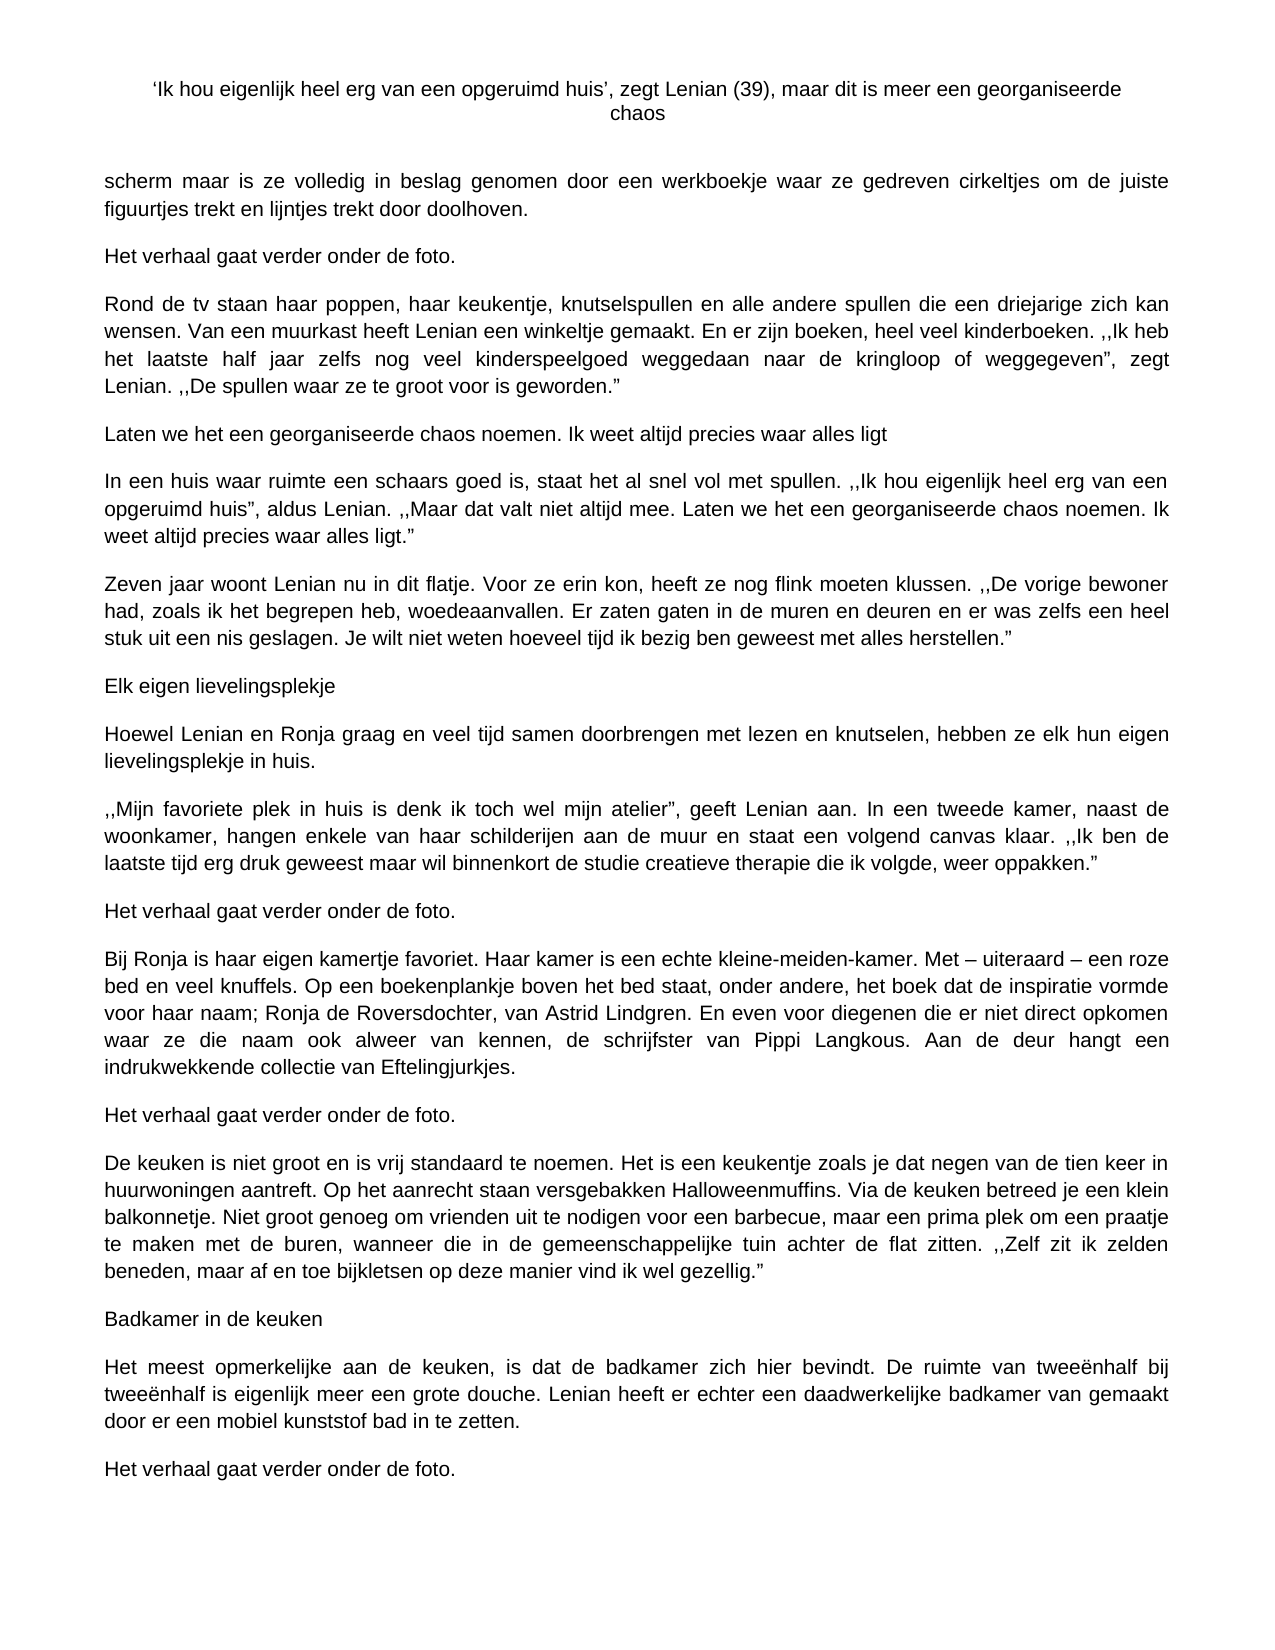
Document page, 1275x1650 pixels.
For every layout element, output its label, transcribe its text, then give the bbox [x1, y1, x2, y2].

text Hoewel Lenian en Ronja graag en veel tijd samen doorbrengen met lezen en knutselen, hebben ze elk hun eigen lievelingsplekje in huis. [104, 718, 1171, 772]
text Badkamer in de keuken [104, 1304, 1171, 1331]
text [104, 166, 1171, 220]
text Laten we het een georganiseerde chaos noemen. Ik weet altijd precies waar alles ligt [104, 418, 1171, 445]
text Zeven jaar woont Lenian nu in dit flatje. Voor ze erin kon, heeft ze nog flink moeten klussen. ,,De vorige bewoner had, zoals ik het begrepen heb, woedeaanvallen. Er zaten gaten in de muren en deuren en er was zelfs een heel stuk uit een nis geslagen. Je wilt niet weten hoeveel tijd ik bezig ben geweest met alles herstellen.” [104, 568, 1171, 649]
text Elk eigen lievelingsplekje [104, 670, 1171, 697]
text Het verhaal gaat verder onder de foto. [104, 1454, 1171, 1481]
text Bij Ronja is haar eigen kamertje favoriet. Haar kamer is een echte kleine-meiden-kamer. Met – uiteraard – een roze bed en veel knuffels. Op een boekenplankje boven het bed staat, onder andere, het boek dat de inspiratie vormde voor haar naam; Ronja de Roversdochter, van Astrid Lindgren. En even voor diegenen die er niet direct opkomen waar ze die naam ook alweer van kennen, de schrijfster van Pippi Langkous. Aan de deur hangt een indrukwekkende collectie van Eftelingjurkjes. [104, 943, 1171, 1079]
text In een huis waar ruimte een schaars goed is, staat het al snel vol met spullen. ,,Ik hou eigenlijk heel erg van een opgeruimd huis”, aldus Lenian. ,,Maar dat valt niet altijd mee. Laten we het een georganiseerde chaos noemen. Ik weet altijd precies waar alles ligt.” [104, 466, 1171, 547]
text De keuken is niet groot en is vrij standaard te noemen. Het is een keukentje zoals je dat negen van de tien keer in huurwoningen aantreft. Op het aanrecht staan versgebakken Halloweenmuffins. Via de keuken betreed je een klein balkonnetje. Niet groot genoeg om vrienden uit te nodigen voor een barbecue, maar een prima plek om een praatje te maken met de buren, wanneer die in de gemeenschappelijke tuin achter de flat zitten. ,,Zelf zit ik zelden beneden, maar af en toe bijkletsen op deze manier vind ik wel gezellig.” [104, 1147, 1171, 1283]
text Het verhaal gaat verder onder de foto. [104, 1099, 1171, 1127]
text Het meest opmerkelijke aan de keuken, is dat de badkamer zich hier bevindt. De ruimte van tweeënhalf bij tweeënhalf is eigenlijk meer een grote douche. Lenian heeft er echter een daadwerkelijke badkamer van gemaakt door er een mobiel kunststof bad in te zetten. [104, 1352, 1171, 1433]
text Het verhaal gaat verder onder de foto. [104, 241, 1171, 268]
text Rond de tv staan haar poppen, haar keukentje, knutselspullen en alle andere spullen die een driejarige zich kan wensen. Van een muurkast heeft Lenian een winkeltje gemaakt. En er zijn boeken, heel veel kinderboeken. ,,Ik heb het laatste half jaar zelfs nog veel kinderspeelgoed weggedaan naar de kringloop of weggegeven”, zegt Lenian. ,,De spullen waar ze te groot voor is geworden.” [104, 289, 1171, 397]
text ,,Mijn favoriete plek in huis is denk ik toch wel mijn atelier”, geeft Lenian aan. In een tweede kamer, naast de woonkamer, hangen enkele van haar schilderijen aan de muur en staat een volgend canvas klaar. ,,Ik ben de laatste tijd erg druk geweest maar wil binnenkort de studie creatieve therapie die ik volgde, weer oppakken.” [104, 793, 1171, 874]
text Het verhaal gaat verder onder de foto. [104, 895, 1171, 922]
